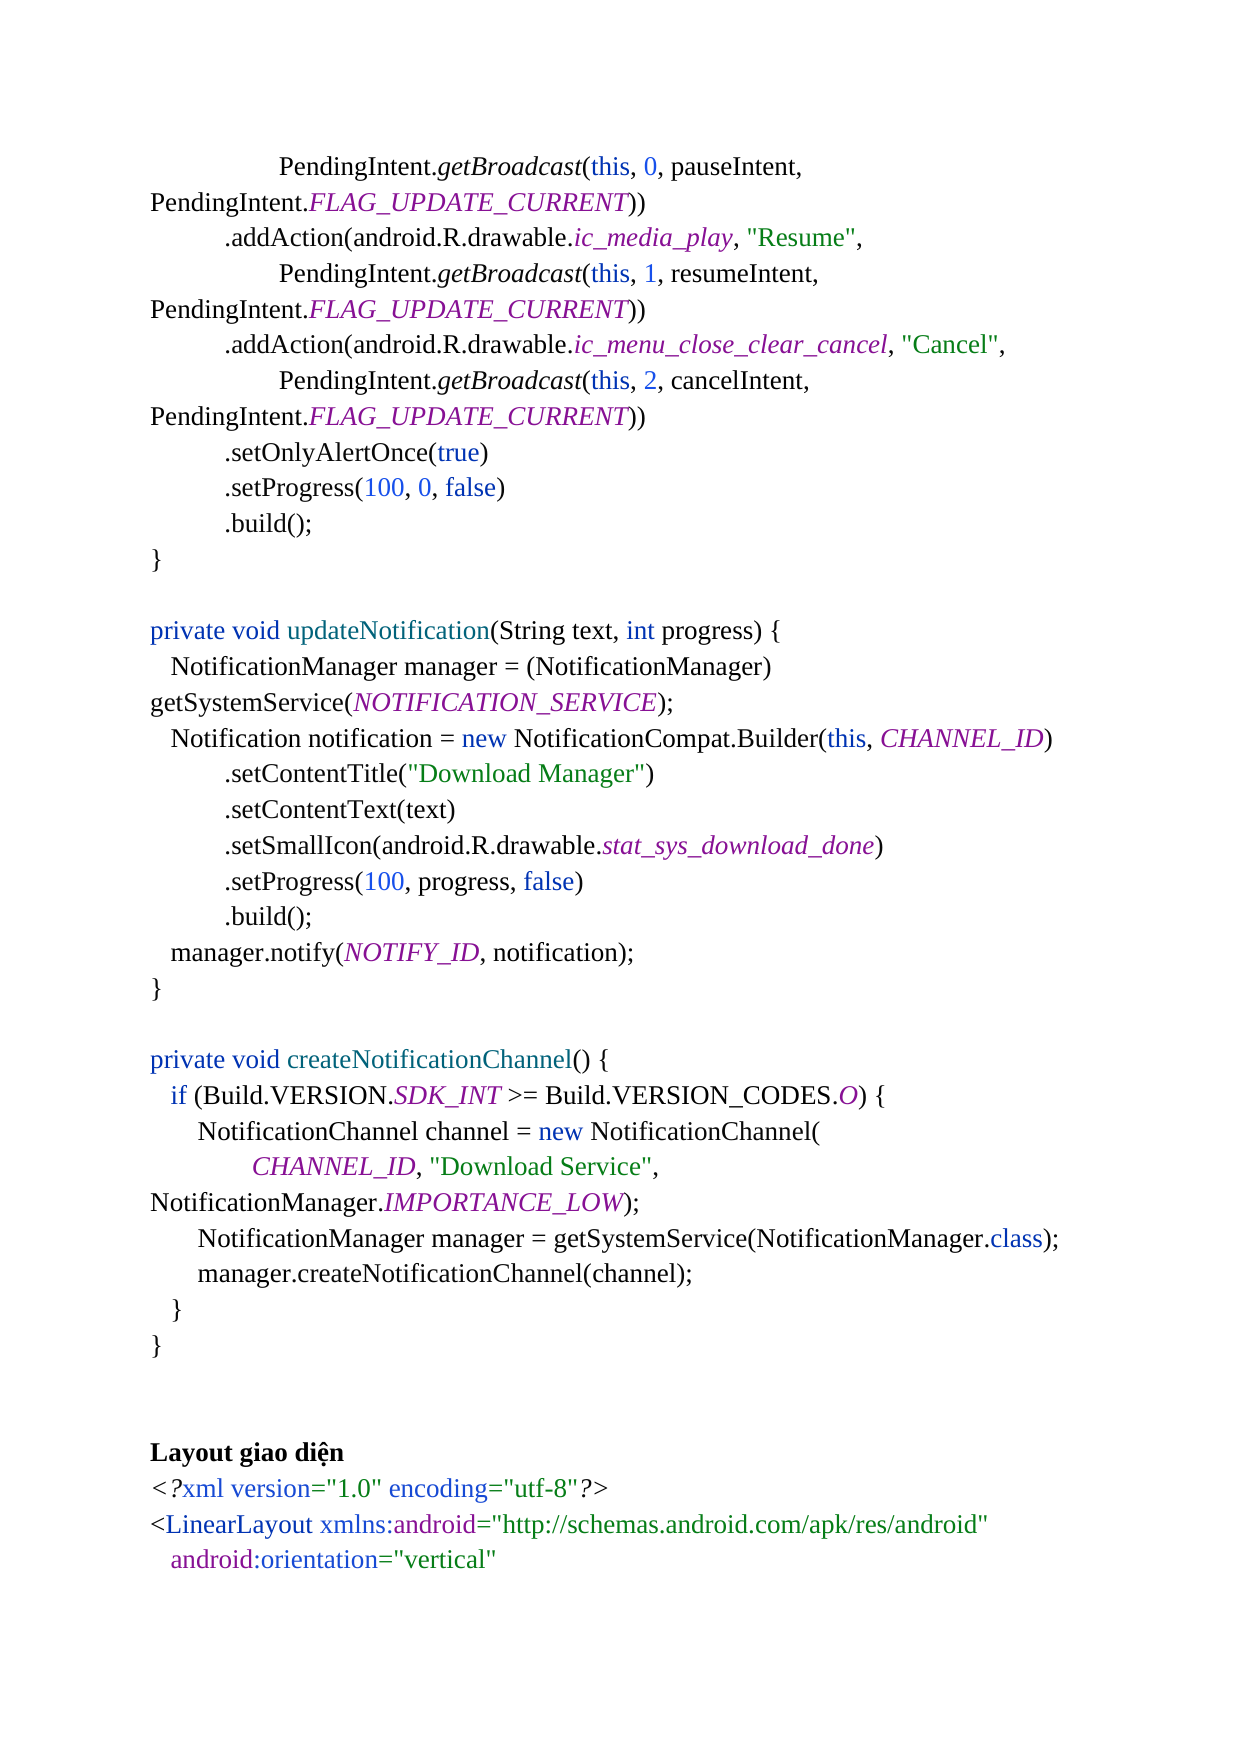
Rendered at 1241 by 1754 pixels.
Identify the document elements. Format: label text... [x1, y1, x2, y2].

picture [372, 621, 378, 634]
text <LinearLayout xmlns:android="http://schemas.android.com/apk/res/android" [150, 1508, 1090, 1539]
text android:orientation="vertical" [150, 1543, 1090, 1574]
text private void updateNotification(String text, int progress) { [150, 614, 1090, 646]
text manager.createNotificationChannel(channel); [150, 1258, 1090, 1289]
text <?xml version="1.0" encoding="utf-8"?> [150, 1472, 1090, 1503]
text private void createNotificationChannel() { [150, 1043, 1090, 1074]
text Layout giao diện [150, 1436, 1090, 1467]
text .addAction(android.R.drawable.ic_menu_close_clear_cancel, "Cancel", [150, 329, 1090, 360]
text } [150, 1329, 1090, 1360]
text .addAction(android.R.drawable.ic_media_play, "Resume", [150, 221, 1090, 253]
text .setOnlyAlertOnce(true) [150, 436, 1090, 467]
text manager.notify(NOTIFY_ID, notification); [150, 936, 1090, 967]
text .build(); [150, 507, 1090, 538]
text } [150, 1293, 1090, 1324]
text .build(); [150, 900, 1090, 931]
text NotificationManager manager = (NotificationManager) getSystemService(NOTIFICATION_SERVICE); [150, 650, 1090, 717]
text .setProgress(100, 0, false) [150, 472, 1090, 503]
text PendingIntent.getBroadcast(this, 0, pauseIntent, PendingIntent.FLAG_UPDATE_CURRENT)) [150, 150, 1090, 217]
text Notification notification = new NotificationCompat.Builder(this, CHANNEL_ID) [150, 722, 1090, 753]
text .setContentTitle("Download Manager") [150, 757, 1090, 788]
text .setContentText(text) [150, 793, 1090, 824]
text .setSmallIcon(android.R.drawable.stat_sys_download_done) [150, 829, 1090, 860]
text if (Build.VERSION.SDK_INT >= Build.VERSION_CODES.O) { [150, 1079, 1090, 1110]
text } [150, 543, 1090, 574]
text } [150, 972, 1090, 1003]
text CHANNEL_ID, "Download Service", NotificationManager.IMPORTANCE_LOW); [150, 1150, 1090, 1217]
text NotificationManager manager = getSystemService(NotificationManager.class); [150, 1222, 1090, 1253]
text PendingIntent.getBroadcast(this, 2, cancelIntent, PendingIntent.FLAG_UPDATE_CURRENT)) [150, 364, 1090, 431]
text PendingIntent.getBroadcast(this, 1, resumeIntent, PendingIntent.FLAG_UPDATE_CURRENT)) [150, 257, 1090, 324]
text .setProgress(100, progress, false) [150, 864, 1090, 896]
text NotificationChannel channel = new NotificationChannel( [150, 1115, 1090, 1146]
